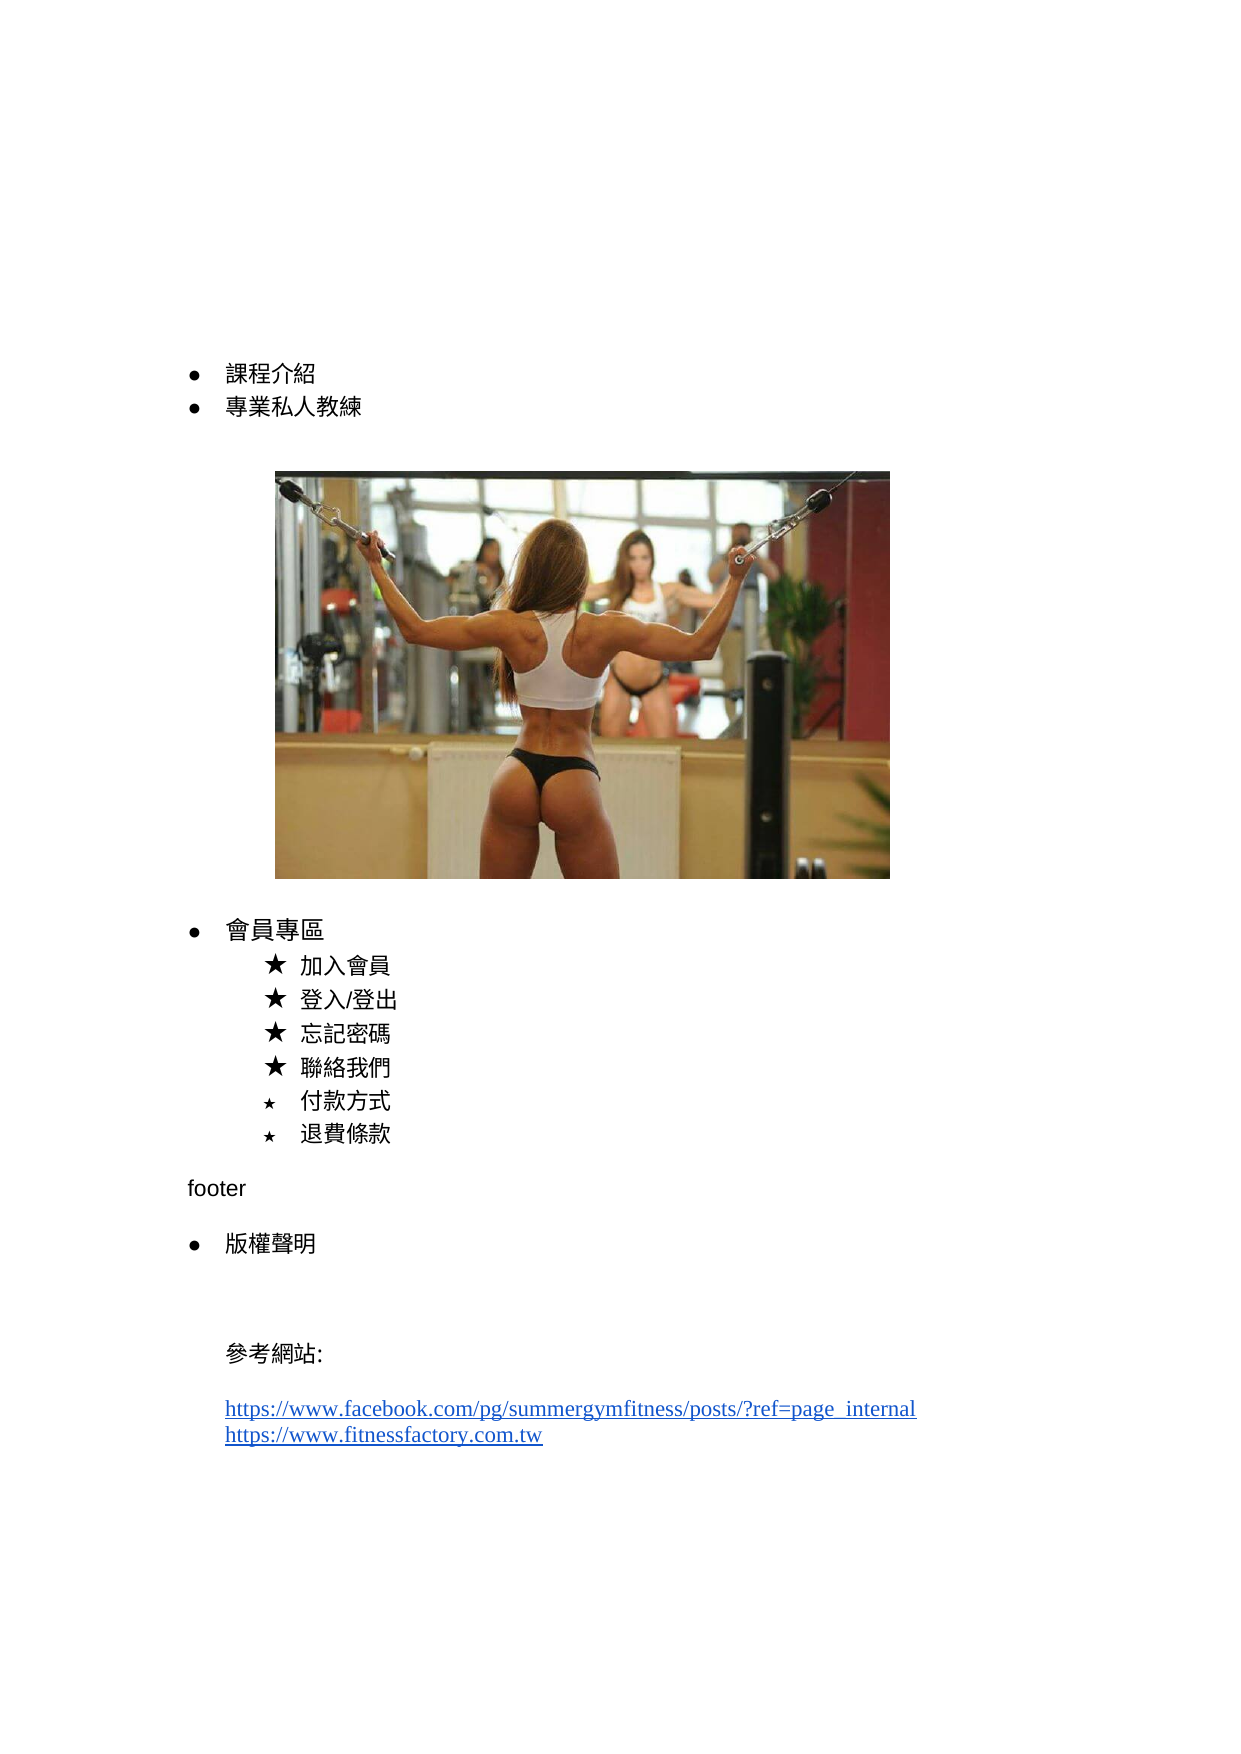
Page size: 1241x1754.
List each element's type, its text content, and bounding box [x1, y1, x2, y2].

text footer [187, 1174, 1090, 1201]
list 登入/登出 [262, 981, 1090, 1015]
list 專業私人教練 [187, 389, 1090, 422]
picture [275, 471, 890, 879]
text https://www.fitnessfactory.com.tw [225, 1422, 1090, 1448]
list 忘記密碼 [262, 1015, 1090, 1049]
list 聯絡我們 [262, 1049, 1090, 1083]
list 會員專區 [187, 911, 1090, 947]
list 付款方式 [262, 1083, 1090, 1116]
list 課程介紹 [187, 355, 1090, 389]
text 參考網站: [225, 1336, 1090, 1369]
list 版權聲明 [187, 1226, 1090, 1259]
text https://www.facebook.com/pg/summergymfitness/posts/?ref=page_internal [225, 1395, 1090, 1422]
list 退費條款 [262, 1116, 1090, 1149]
list 加入會員 [262, 947, 1090, 981]
